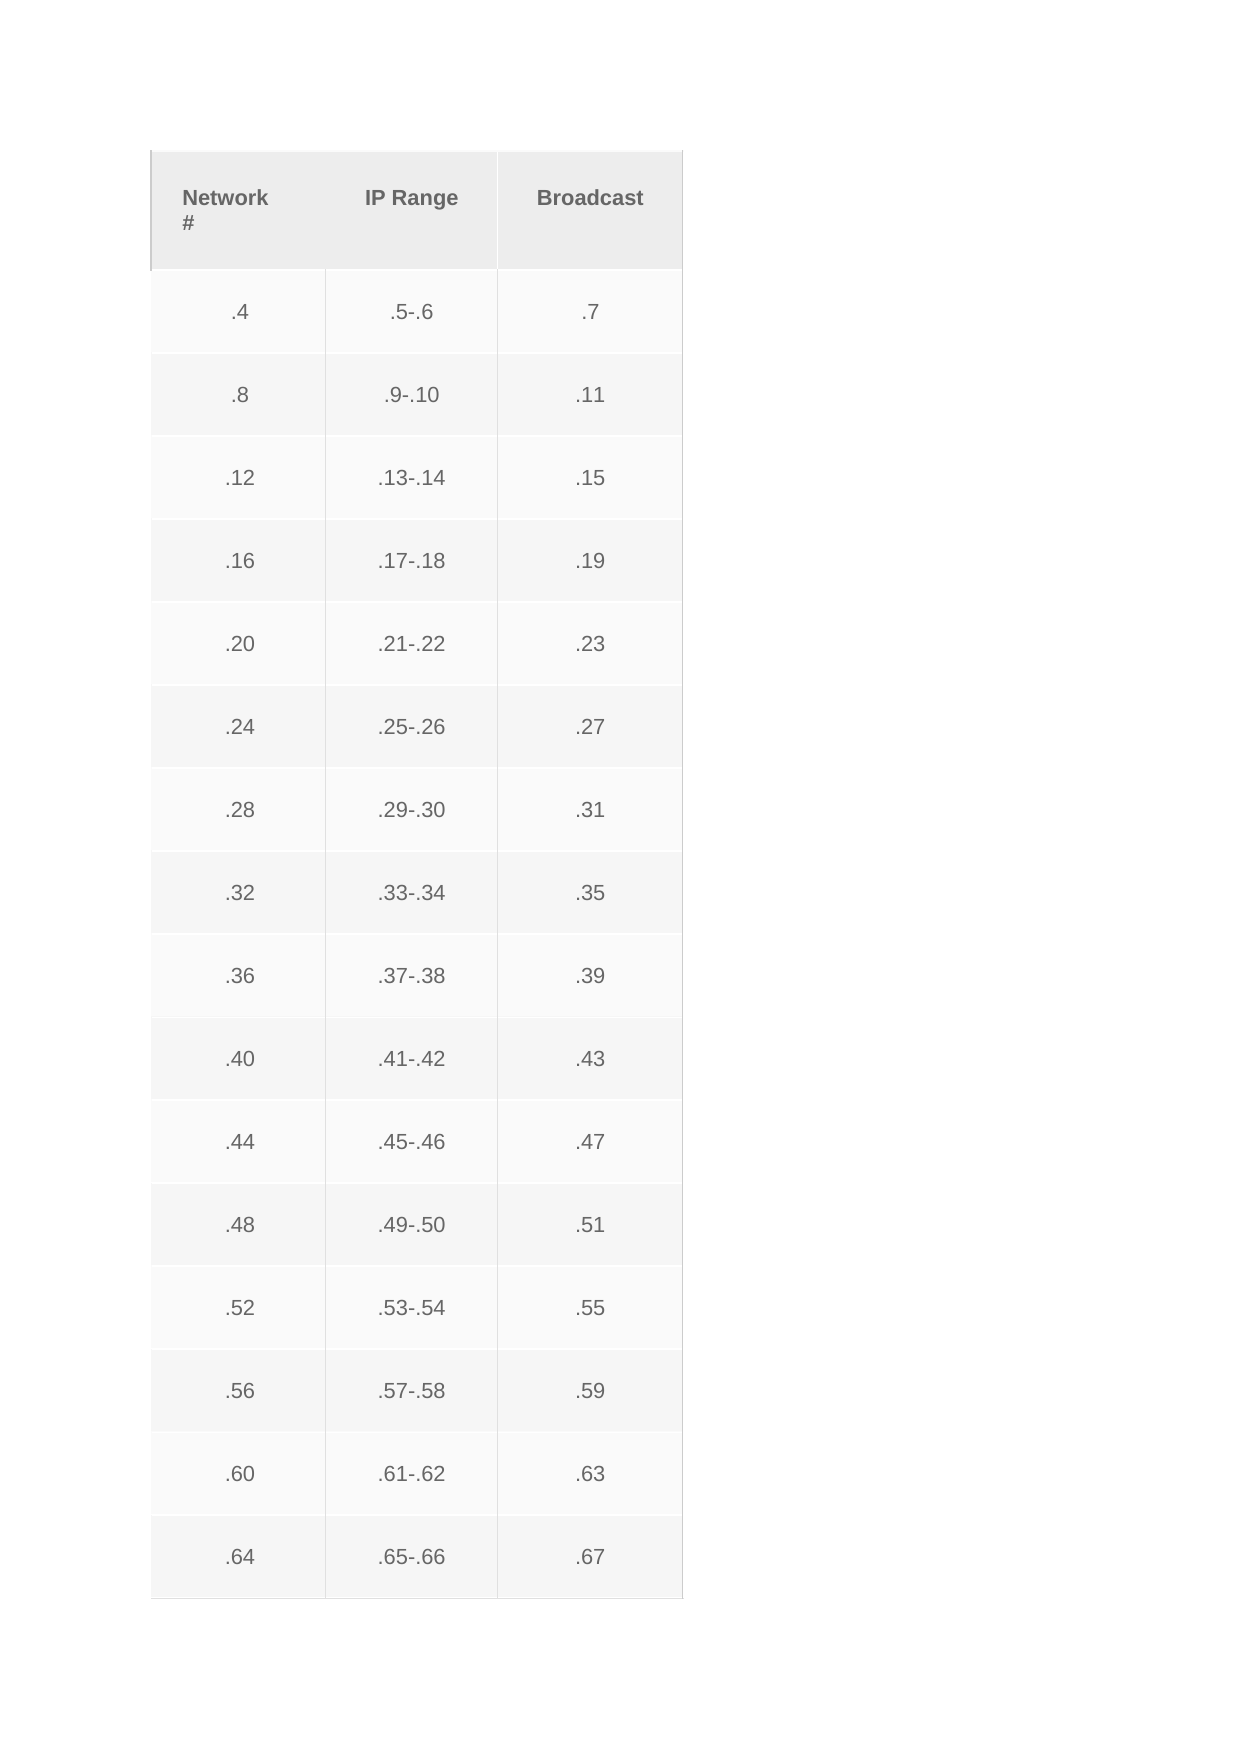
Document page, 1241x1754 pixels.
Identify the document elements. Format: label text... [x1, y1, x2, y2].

table_cell .64 [151, 1515, 325, 1597]
table_cell .16 [151, 518, 325, 601]
table_cell .19 [498, 520, 682, 601]
table_cell .48 [151, 1183, 325, 1265]
table_cell .35 [498, 852, 682, 933]
table_cell .65-.66 [326, 1516, 497, 1597]
table_header Network # [152, 152, 326, 269]
table_cell .36 [151, 933, 325, 1016]
table_cell .45-.46 [326, 1101, 497, 1182]
table_cell .12 [151, 435, 325, 518]
table_cell .5-.6 [326, 271, 497, 352]
table_cell .57-.58 [326, 1350, 497, 1431]
table_cell .17-.18 [326, 520, 497, 601]
table_cell .24 [151, 684, 325, 767]
table_cell .15 [498, 437, 682, 518]
table_cell .9-.10 [326, 354, 497, 435]
table_cell .49-.50 [326, 1184, 497, 1265]
table_cell .59 [498, 1350, 682, 1431]
table_header Broadcast [498, 152, 682, 269]
table_cell .8 [151, 352, 325, 435]
table_cell .55 [498, 1267, 682, 1348]
table_cell .39 [498, 935, 682, 1016]
table_cell .25-.26 [326, 686, 497, 767]
table_cell .52 [151, 1265, 325, 1348]
table_cell .23 [498, 603, 682, 684]
table_cell .21-.22 [326, 603, 497, 684]
table_cell .44 [151, 1099, 325, 1182]
table_cell .63 [498, 1433, 682, 1514]
table_cell .43 [498, 1018, 682, 1099]
table_cell .61-.62 [326, 1433, 497, 1514]
table_cell .32 [151, 850, 325, 933]
table_cell .11 [498, 354, 682, 435]
table_cell .67 [498, 1516, 682, 1597]
table_cell .28 [151, 767, 325, 850]
table_cell .27 [498, 686, 682, 767]
table_cell .60 [151, 1431, 325, 1514]
table_cell .56 [151, 1349, 325, 1431]
table_cell .47 [498, 1101, 682, 1182]
table_cell .29-.30 [326, 769, 497, 850]
table_cell .20 [151, 601, 325, 684]
table_cell .13-.14 [326, 437, 497, 518]
table_cell .33-.34 [326, 852, 497, 933]
table_cell .53-.54 [326, 1267, 497, 1348]
table_cell .51 [498, 1184, 682, 1265]
table_cell .31 [498, 769, 682, 850]
table_cell .37-.38 [326, 935, 497, 1016]
table_cell .41-.42 [326, 1018, 497, 1099]
table_cell .40 [151, 1016, 325, 1099]
table_header IP Range [326, 152, 497, 269]
table_cell .7 [498, 271, 682, 352]
table_cell .4 [151, 271, 325, 352]
